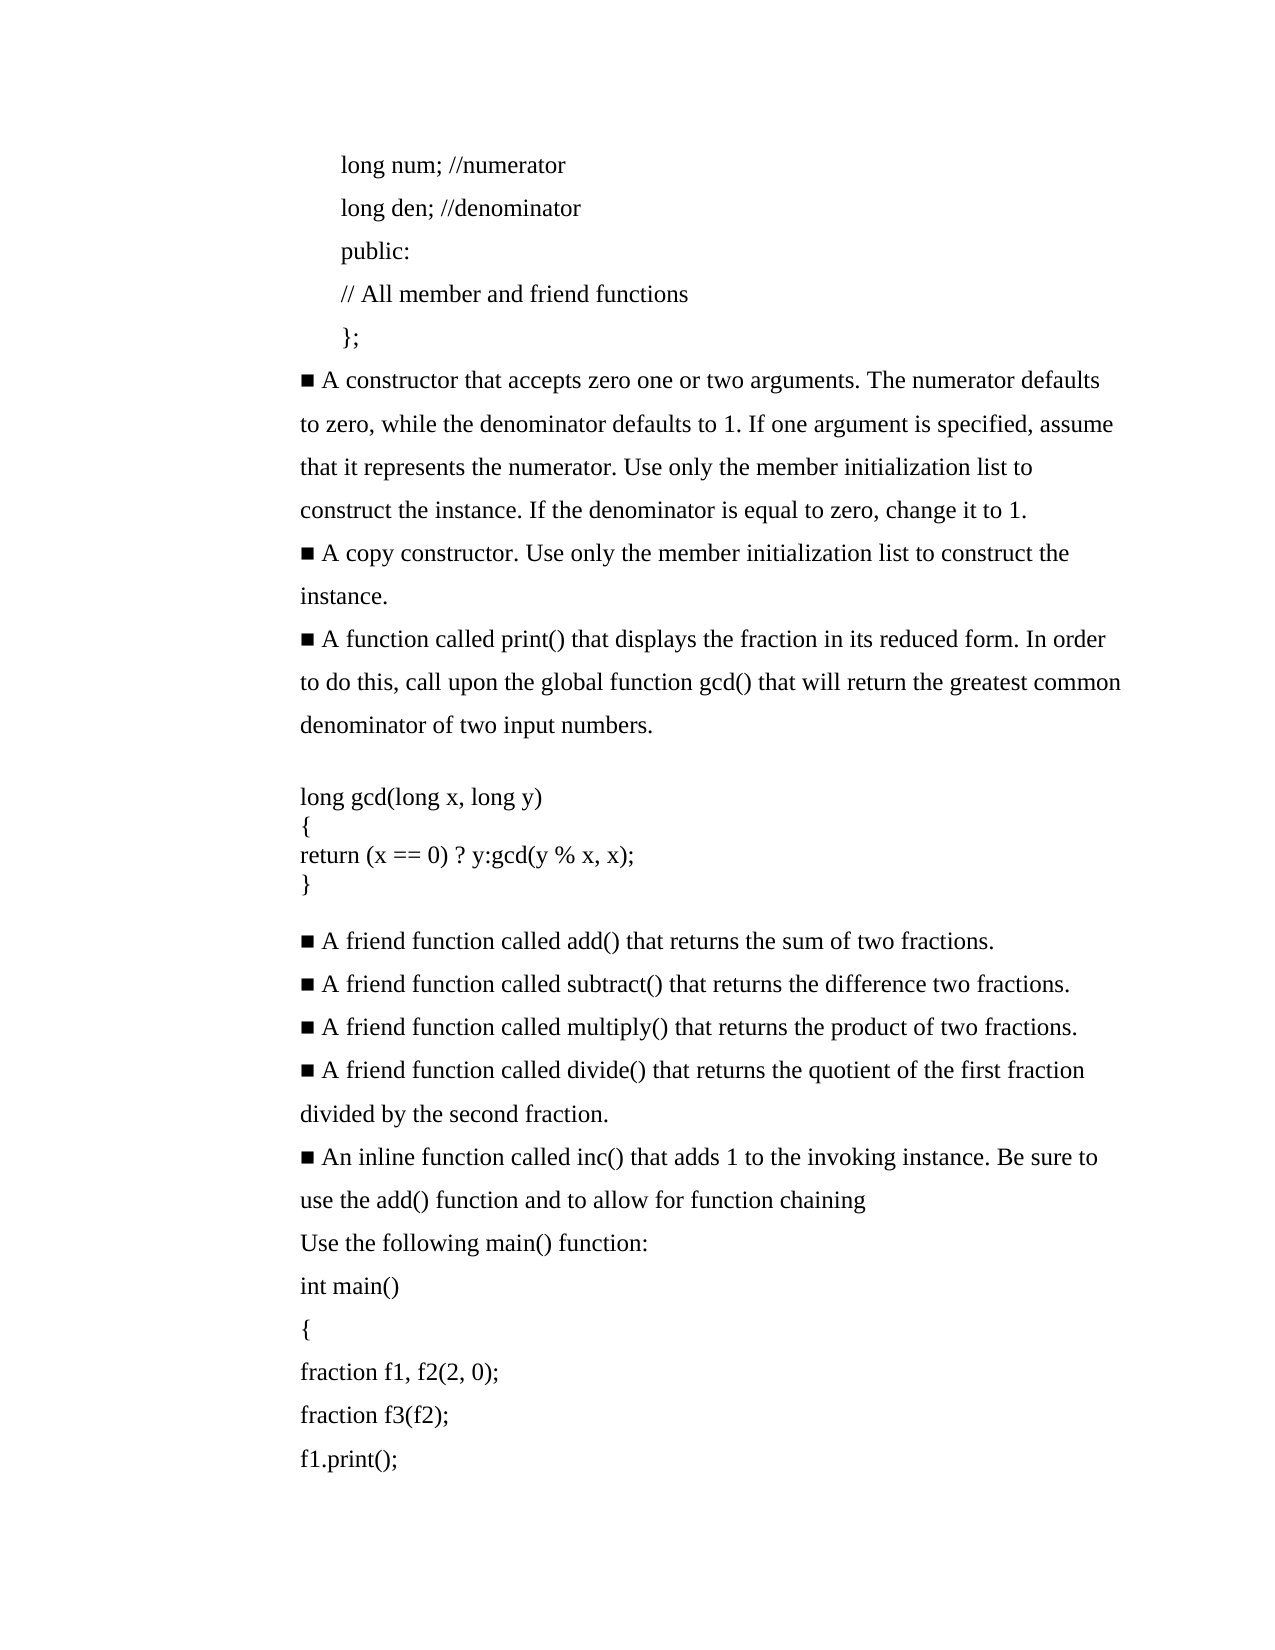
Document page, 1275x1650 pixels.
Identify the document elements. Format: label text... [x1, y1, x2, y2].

text ■ A friend function called add() that returns the sum of two fractions. [300, 926, 1125, 955]
text ■ A constructor that accepts zero one or two arguments. The numerator defaults to zero, while the denominator defaults to 1. If one argument is specified, assume that it represents the numerator. Use only the member initialization list to construct the instance. If the denominator is equal to zero, change it to 1. [300, 366, 1125, 524]
text ■ A friend function called multiply() that returns the product of two fractions. [300, 1012, 1125, 1041]
text ■ A friend function called subtract() that returns the difference two fractions. [300, 969, 1125, 998]
text ■ An inline function called inc() that adds 1 to the invoking instance. Be sure to use the add() function and to allow for function chaining [300, 1142, 1125, 1214]
text } [300, 869, 1125, 897]
text long gcd(long x, long y) [300, 782, 1125, 811]
text // All member and friend functions [341, 279, 1125, 308]
text Use the following main() function: [300, 1228, 1125, 1257]
text ■ A friend function called divide() that returns the quotient of the first fraction divided by the second fraction. [300, 1056, 1125, 1127]
text int main() [300, 1271, 1125, 1300]
text public: [341, 236, 1125, 265]
text return (x == 0) ? y:gcd(y % x, x); [300, 840, 1125, 869]
text f1.print(); [300, 1444, 1125, 1472]
text { [300, 811, 1125, 840]
text long den; //denominator [341, 193, 1125, 222]
text fraction f1, f2(2, 0); [300, 1357, 1125, 1386]
text fraction f3(f2); [300, 1401, 1125, 1429]
text ■ A function called print() that displays the fraction in its reduced form. In order to do this, call upon the global function gcd() that will return the greatest common denominator of two input numbers. [300, 624, 1125, 739]
text { [300, 1314, 1125, 1343]
text }; [341, 322, 1125, 351]
text ■ A copy constructor. Use only the member initialization list to construct the instance. [300, 538, 1125, 610]
text long num; //numerator [341, 150, 1125, 179]
